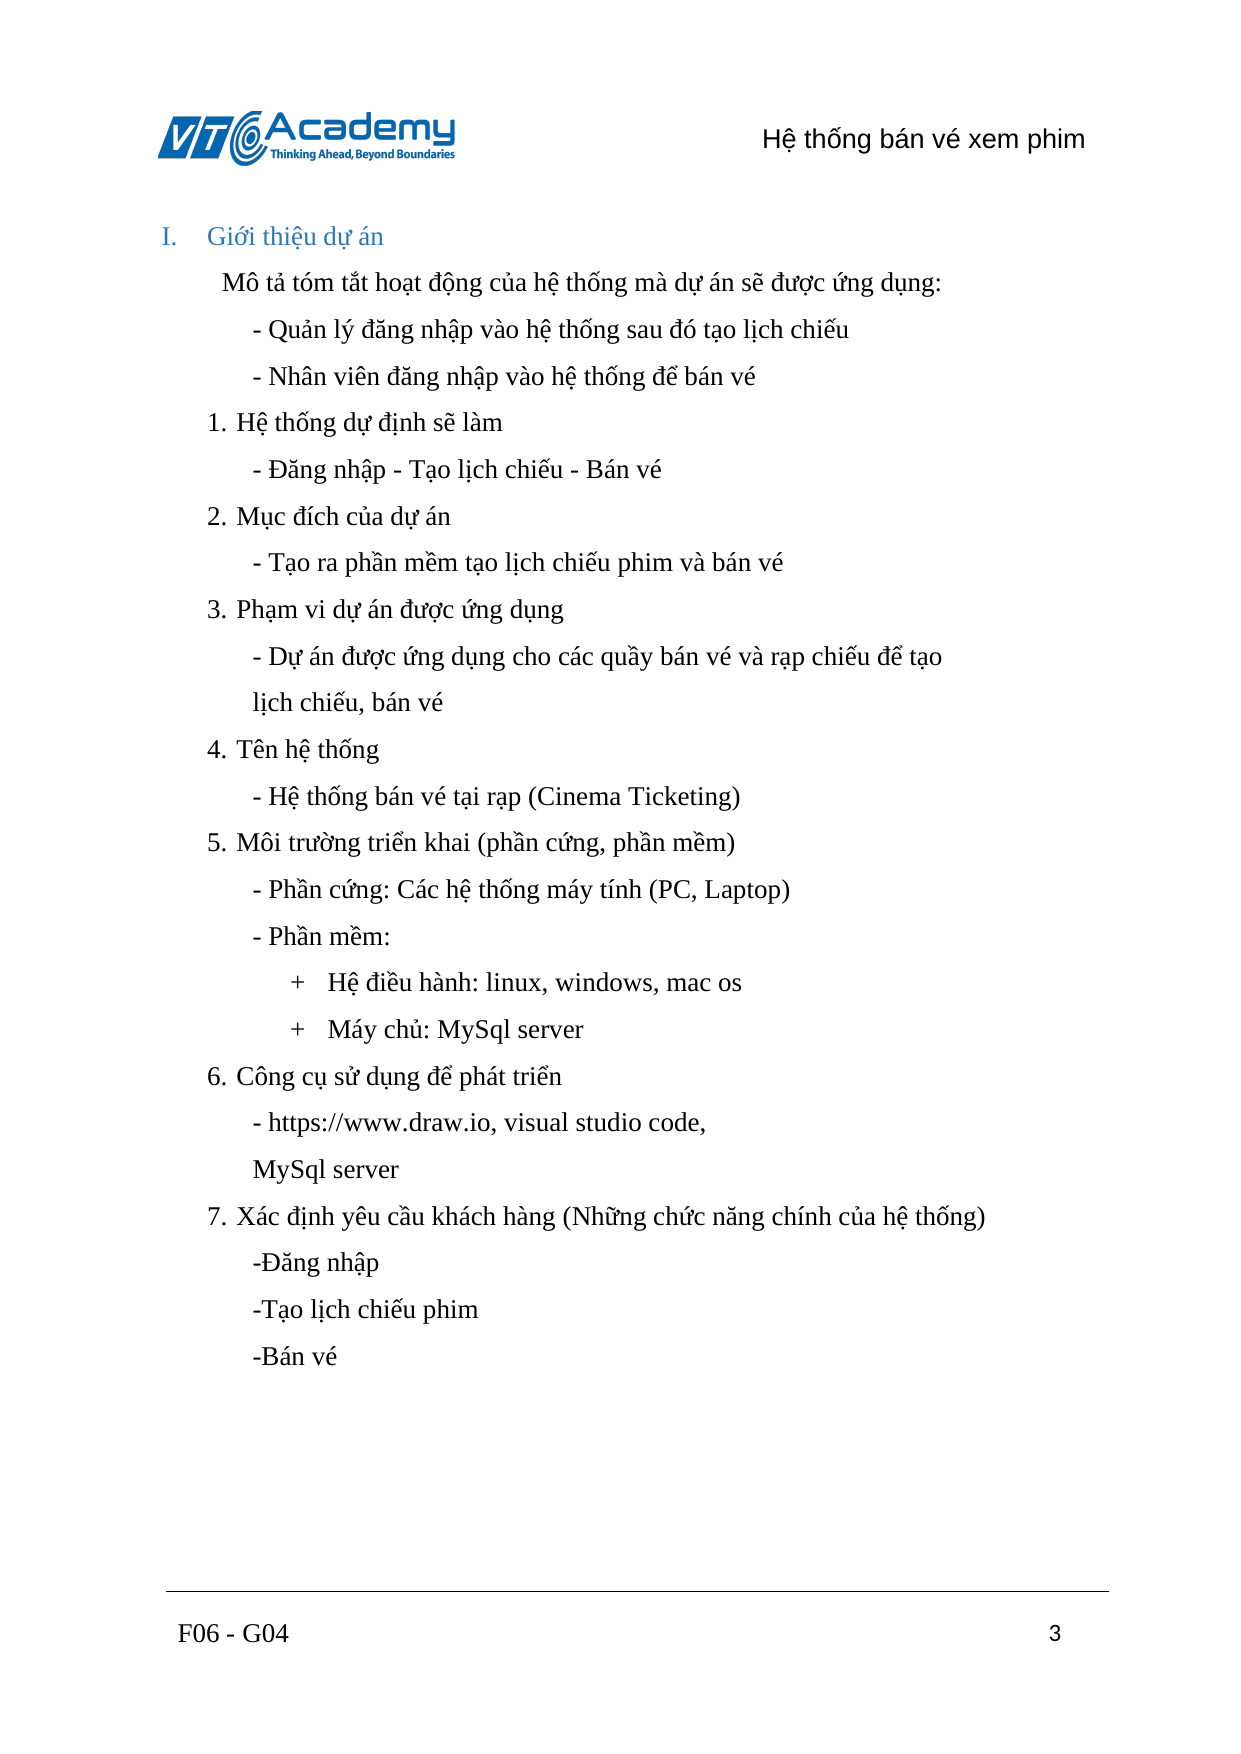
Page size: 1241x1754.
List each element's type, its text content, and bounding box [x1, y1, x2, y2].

list Xác định yêu cầu khách hàng (Những chức năng chính của hệ thống) [207, 1199, 1122, 1231]
subtitle Giới thiệu dự án [177, 219, 1122, 251]
text MySql server [252, 1153, 1122, 1184]
text -Tạo lịch chiếu phim [252, 1293, 1122, 1324]
text -Đăng nhập [177, 1246, 1122, 1277]
text - Tạo ra phần mềm tạo lịch chiếu phim và bán vé [252, 546, 1122, 577]
list Mục đích của dự án [207, 499, 1122, 531]
text lịch chiếu, bán vé [252, 686, 1122, 717]
text - Đăng nhập - Tạo lịch chiếu - Bán vé [177, 453, 1122, 484]
text - https://www.draw.io, visual studio code, [252, 1106, 1122, 1137]
list Máy chủ: MySql server [290, 1013, 1122, 1044]
text - Quản lý đăng nhập vào hệ thống sau đó tạo lịch chiếu [177, 313, 1122, 344]
list Tên hệ thống [207, 733, 1122, 764]
list Hệ thống dự định sẽ làm [207, 406, 1122, 437]
text - Phần cứng: Các hệ thống máy tính (PC, Laptop) [252, 873, 1122, 904]
text - Dự án được ứng dụng cho các quầy bán vé và rạp chiếu để tạo [252, 639, 1122, 671]
text Mô tả tóm tắt hoạt động của hệ thống mà dự án sẽ được ứng dụng: [177, 266, 1122, 297]
text -Bán vé [252, 1339, 1122, 1371]
list Môi trường triển khai (phần cứng, phần mềm) [207, 826, 1122, 857]
text - Nhân viên đăng nhập vào hệ thống để bán vé [177, 359, 1122, 391]
list Công cụ sử dụng để phát triển [207, 1059, 1122, 1091]
list Phạm vi dự án được ứng dụng [207, 593, 1122, 624]
text - Phần mềm: [252, 919, 1122, 951]
list Hệ điều hành: linux, windows, mac os [290, 966, 1122, 997]
text - Hệ thống bán vé tại rạp (Cinema Ticketing) [252, 779, 1122, 811]
picture [157, 111, 455, 166]
